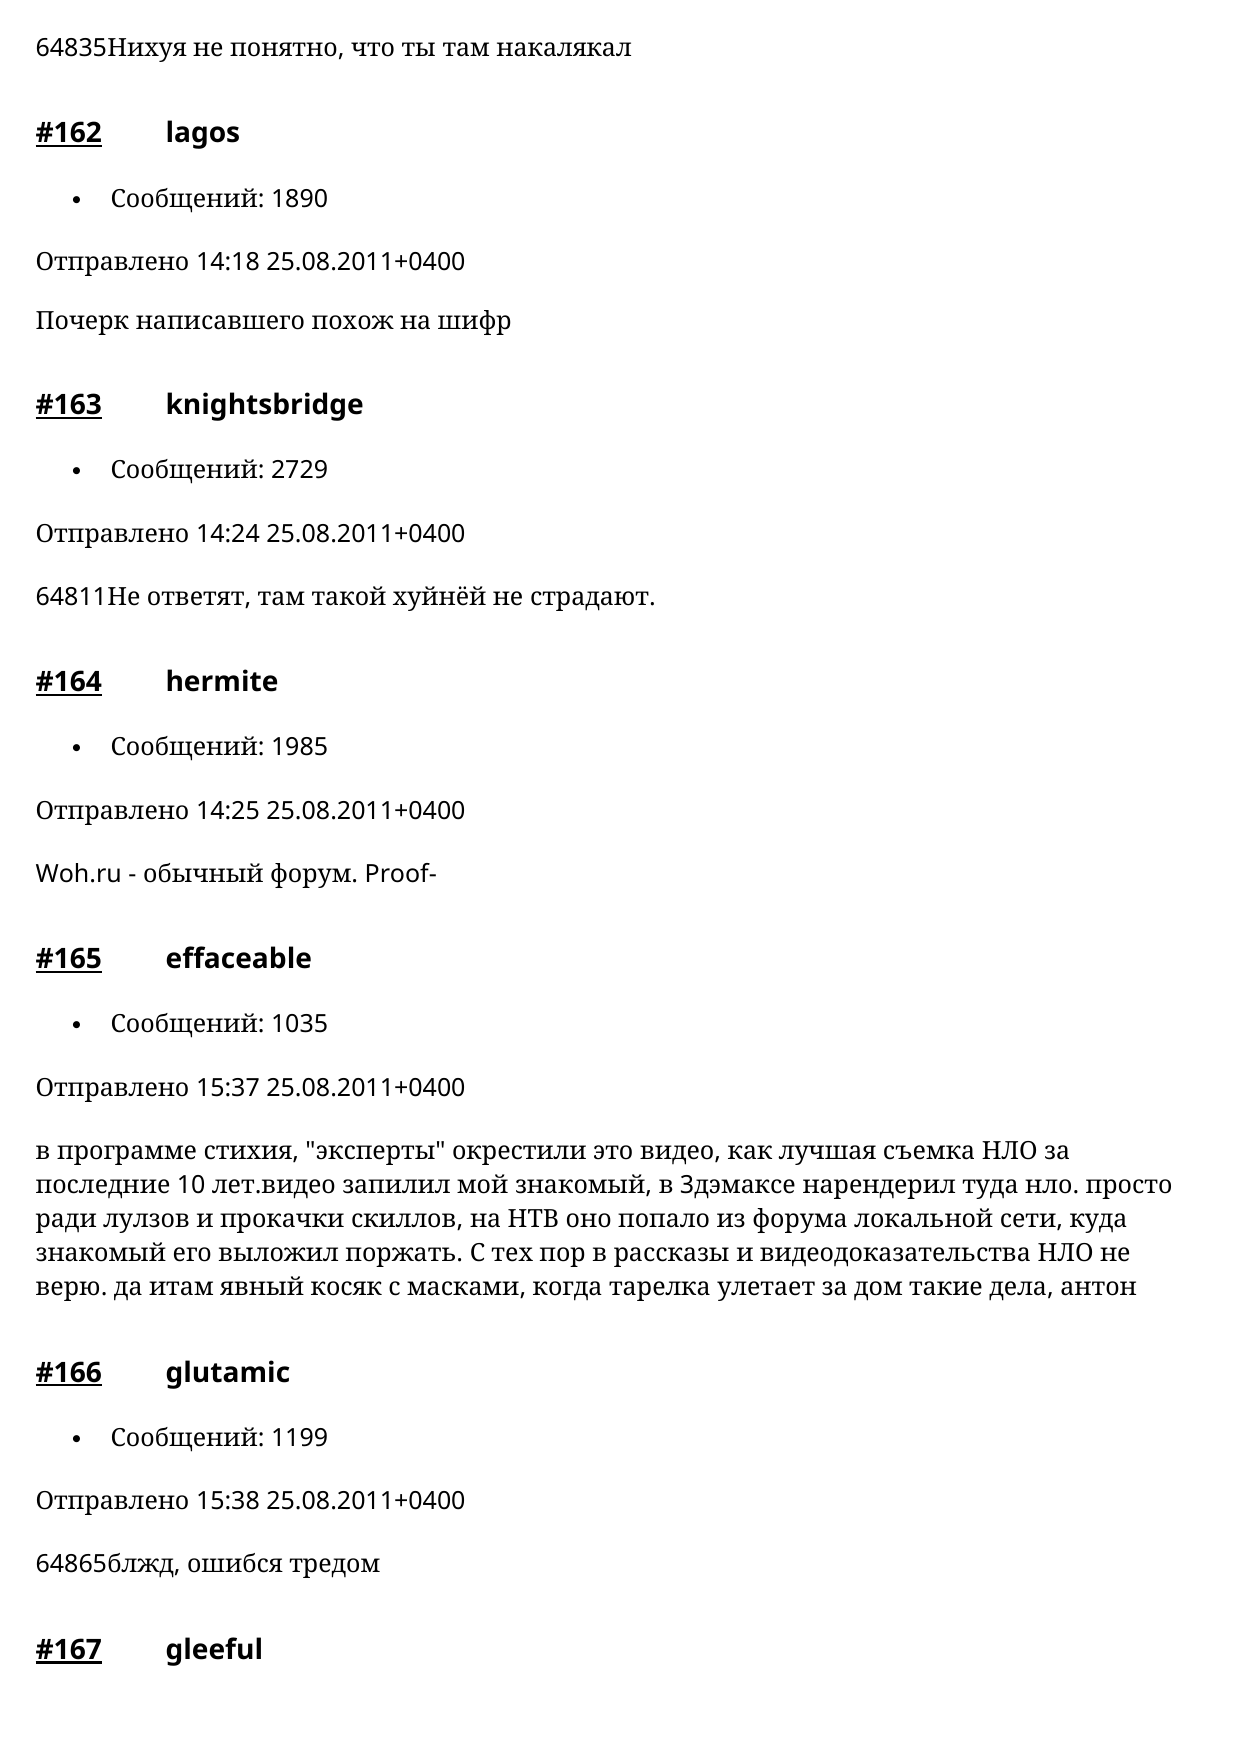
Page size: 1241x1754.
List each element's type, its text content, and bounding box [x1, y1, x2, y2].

subtitle #164 hermite [35, 642, 1205, 700]
subtitle #162 lagos [35, 93, 1205, 151]
text Отправлено 15:37 25.08.2011+0400 [35, 1069, 1205, 1103]
text 64865блжд, ошибся тредом [35, 1546, 1205, 1580]
text 64811Не ответят, там такой хуйнёй не страдают. [35, 578, 1205, 612]
list Сообщений: 1199 [73, 1419, 1205, 1453]
subtitle #167 gleeful [35, 1609, 1205, 1667]
text в программе стихия, "эксперты" окрестили это видео, как лучшая съемка НЛО за последние 10 лет.видео запилил мой знакомый, в 3дэмаксе нарендерил туда нло. просто ради лулзов и прокачки скиллов, на НТВ оно попало из форума локальной сети, куда знакомый его выложил поржать. С тех пор в рассказы и видеодоказательства НЛО не верю. да итам явный косяк с масками, когда тарелка улетает за дом такие дела, антон [35, 1133, 1205, 1303]
text Почерк написавшего похож на шифр [35, 307, 1205, 335]
subtitle #166 glutamic [35, 1332, 1205, 1390]
text 64835Нихуя не понятно, что ты там накалякал [35, 29, 1205, 64]
list Сообщений: 1035 [73, 1006, 1205, 1040]
list Сообщений: 1985 [73, 729, 1205, 763]
text Отправлено 14:25 25.08.2011+0400 [35, 792, 1205, 826]
subtitle #165 effaceable [35, 919, 1205, 977]
subtitle #163 knightsbridge [35, 364, 1205, 423]
text Woh.ru - обычный форум. Proof- [35, 856, 1205, 889]
list Сообщений: 1890 [73, 180, 1205, 214]
text Отправлено 15:38 25.08.2011+0400 [35, 1483, 1205, 1517]
text Отправлено 14:24 25.08.2011+0400 [35, 515, 1205, 549]
text Отправлено 14:18 25.08.2011+0400 [35, 243, 1205, 277]
list Сообщений: 2729 [73, 452, 1205, 486]
